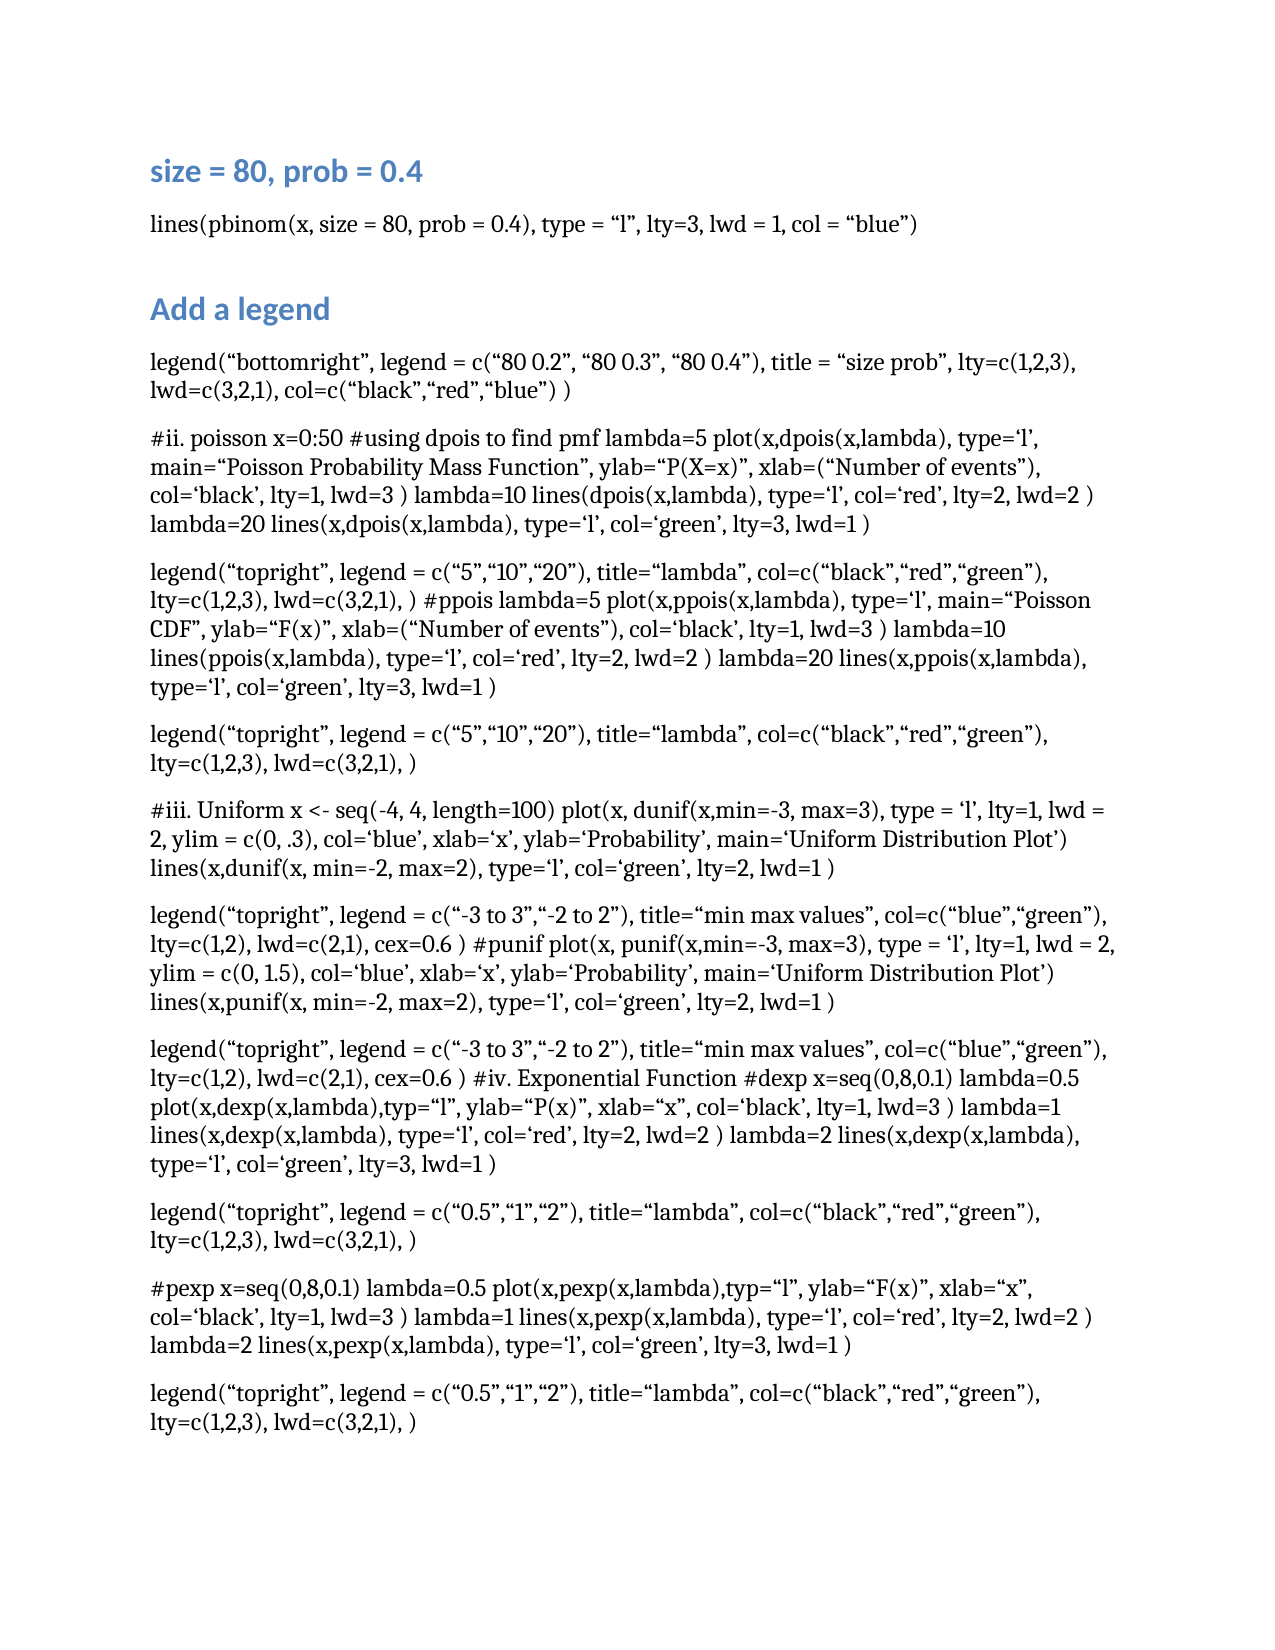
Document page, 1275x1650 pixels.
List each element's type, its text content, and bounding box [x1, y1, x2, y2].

text #ii. poisson x=0:50 #using dpois to find pmf lambda=5 plot(x,dpois(x,lambda), type=‘l’, main=“Poisson Probability Mass Function”, ylab=“P(X=x)”, xlab=(“Number of events”), col=‘black’, lty=1, lwd=3 ) lambda=10 lines(dpois(x,lambda), type=‘l’, col=‘red’, lty=2, lwd=2 ) lambda=20 lines(x,dpois(x,lambda), type=‘l’, col=‘green’, lty=3, lwd=1 ) [150, 424, 1125, 539]
text legend(“topright”, legend = c(“0.5”,“1”,“2”), title=“lambda”, col=c(“black”,“red”,“green”), lty=c(1,2,3), lwd=c(3,2,1), ) [150, 1198, 1125, 1255]
text legend(“topright”, legend = c(“0.5”,“1”,“2”), title=“lambda”, col=c(“black”,“red”,“green”), lty=c(1,2,3), lwd=c(3,2,1), ) [150, 1379, 1125, 1436]
text lines(pbinom(x, size = 80, prob = 0.4), type = “l”, lty=3, lwd = 1, col = “blue”) [150, 209, 1125, 238]
subtitle Add a legend [150, 288, 1125, 329]
subtitle size = 80, prob = 0.4 [150, 150, 1125, 191]
text #iii. Uniform x <- seq(-4, 4, length=100) plot(x, dunif(x,min=-3, max=3), type = ‘l’, lty=1, lwd = 2, ylim = c(0, .3), col=‘blue’, xlab=‘x’, ylab=‘Probability’, main=‘Uniform Distribution Plot’) lines(x,dunif(x, min=-2, max=2), type=‘l’, col=‘green’, lty=2, lwd=1 ) [150, 796, 1125, 883]
text legend(“topright”, legend = c(“-3 to 3”,“-2 to 2”), title=“min max values”, col=c(“blue”,“green”), lty=c(1,2), lwd=c(2,1), cex=0.6 ) #punif plot(x, punif(x,min=-3, max=3), type = ‘l’, lty=1, lwd = 2, ylim = c(0, 1.5), col=‘blue’, xlab=‘x’, ylab=‘Probability’, main=‘Uniform Distribution Plot’) lines(x,punif(x, min=-2, max=2), type=‘l’, col=‘green’, lty=2, lwd=1 ) [150, 901, 1125, 1016]
text #pexp x=seq(0,8,0.1) lambda=0.5 plot(x,pexp(x,lambda),typ=“l”, ylab=“F(x)”, xlab=“x”, col=‘black’, lty=1, lwd=3 ) lambda=1 lines(x,pexp(x,lambda), type=‘l’, col=‘red’, lty=2, lwd=2 ) lambda=2 lines(x,pexp(x,lambda), type=‘l’, col=‘green’, lty=3, lwd=1 ) [150, 1274, 1125, 1360]
text legend(“bottomright”, legend = c(“80 0.2”, “80 0.3”, “80 0.4”), title = “size prob”, lty=c(1,2,3), lwd=c(3,2,1), col=c(“black”,“red”,“blue”) ) [150, 348, 1125, 405]
text legend(“topright”, legend = c(“5”,“10”,“20”), title=“lambda”, col=c(“black”,“red”,“green”), lty=c(1,2,3), lwd=c(3,2,1), ) [150, 720, 1125, 778]
text legend(“topright”, legend = c(“-3 to 3”,“-2 to 2”), title=“min max values”, col=c(“blue”,“green”), lty=c(1,2), lwd=c(2,1), cex=0.6 ) #iv. Exponential Function #dexp x=seq(0,8,0.1) lambda=0.5 plot(x,dexp(x,lambda),typ=“l”, ylab=“P(x)”, xlab=“x”, col=‘black’, lty=1, lwd=3 ) lambda=1 lines(x,dexp(x,lambda), type=‘l’, col=‘red’, lty=2, lwd=2 ) lambda=2 lines(x,dexp(x,lambda), type=‘l’, col=‘green’, lty=3, lwd=1 ) [150, 1035, 1125, 1179]
text legend(“topright”, legend = c(“5”,“10”,“20”), title=“lambda”, col=c(“black”,“red”,“green”), lty=c(1,2,3), lwd=c(3,2,1), ) #ppois lambda=5 plot(x,ppois(x,lambda), type=‘l’, main=“Poisson CDF”, ylab=“F(x)”, xlab=(“Number of events”), col=‘black’, lty=1, lwd=3 ) lambda=10 lines(ppois(x,lambda), type=‘l’, col=‘red’, lty=2, lwd=2 ) lambda=20 lines(x,ppois(x,lambda), type=‘l’, col=‘green’, lty=3, lwd=1 ) [150, 558, 1125, 701]
